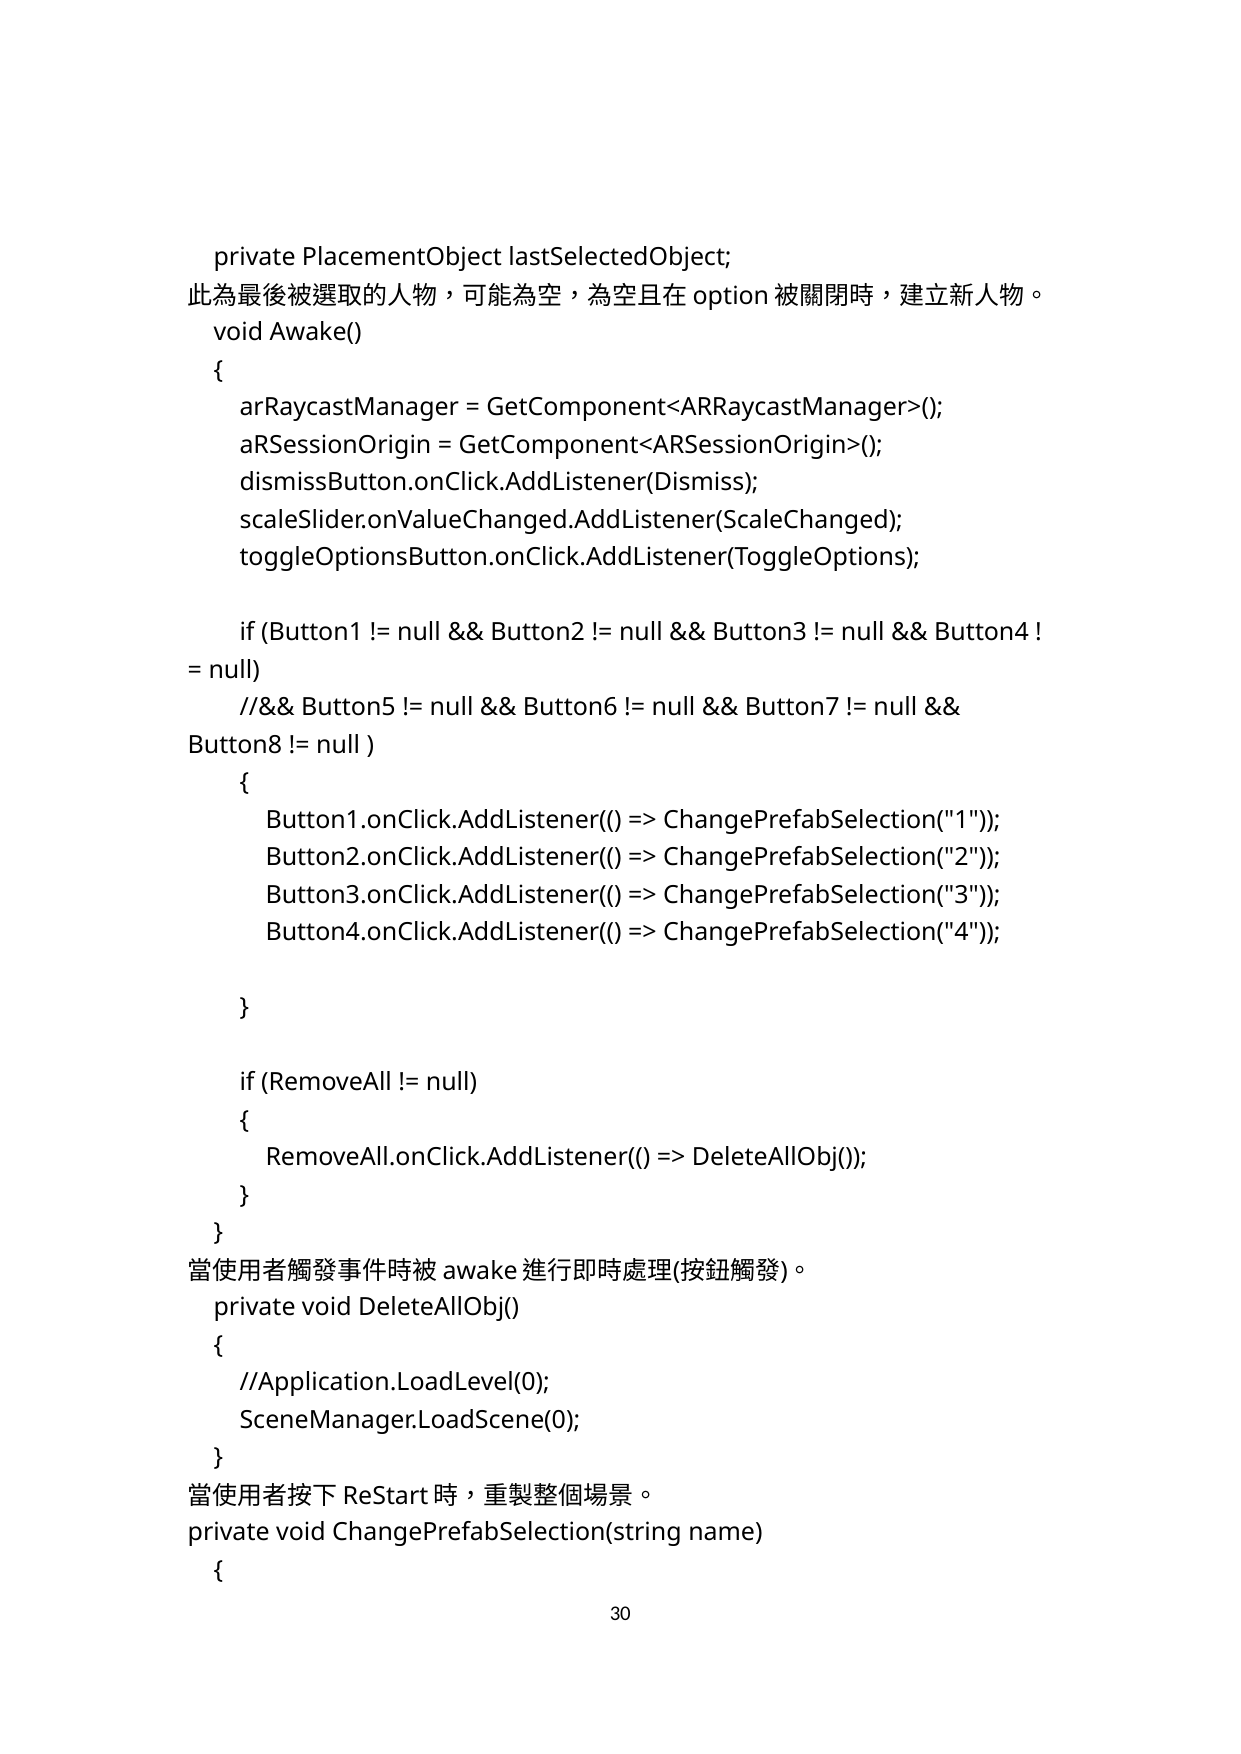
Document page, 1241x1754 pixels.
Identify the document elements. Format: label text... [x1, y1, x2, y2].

text private PlacementObject lastSelectedObject; [187, 237, 1053, 275]
text } [187, 1212, 1053, 1250]
text arRaycastManager = GetComponent<ARRaycastManager>(); [187, 387, 1053, 425]
text //&& Button5 != null && Button6 != null && Button7 != null && Button8 != null ) [187, 687, 1053, 762]
text 當使用者觸發事件時被awake進行即時處理(按鈕觸發)。 [187, 1250, 1053, 1287]
text RemoveAll.onClick.AddListener(() => DeleteAllObj()); [187, 1137, 1053, 1175]
text Button2.onClick.AddListener(() => ChangePrefabSelection("2")); [187, 837, 1053, 875]
text Button3.onClick.AddListener(() => ChangePrefabSelection("3")); [187, 875, 1053, 912]
text 此為最後被選取的人物，可能為空，為空且在option被關閉時，建立新人物。 [187, 275, 1053, 312]
text { [187, 1100, 1053, 1137]
text if (RemoveAll != null) [187, 1062, 1053, 1100]
text } [187, 1175, 1053, 1212]
text } [187, 1437, 1053, 1475]
text { [187, 350, 1053, 387]
text scaleSlider.onValueChanged.AddListener(ScaleChanged); [187, 500, 1053, 537]
text Button4.onClick.AddListener(() => ChangePrefabSelection("4")); [187, 912, 1053, 950]
text //Application.LoadLevel(0); [187, 1362, 1053, 1400]
text { [187, 1325, 1053, 1362]
text toggleOptionsButton.onClick.AddListener(ToggleOptions); [187, 537, 1053, 575]
text aRSessionOrigin = GetComponent<ARSessionOrigin>(); [187, 425, 1053, 462]
text private void DeleteAllObj() [187, 1287, 1053, 1325]
text if (Button1 != null && Button2 != null && Button3 != null && Button4 != null) [187, 612, 1053, 687]
text dismissButton.onClick.AddListener(Dismiss); [187, 462, 1053, 500]
text 當使用者按下ReStart時，重製整個場景。 [187, 1475, 1053, 1512]
text } [187, 987, 1053, 1025]
text Button1.onClick.AddListener(() => ChangePrefabSelection("1")); [187, 800, 1053, 837]
text void Awake() [187, 312, 1053, 350]
text { [187, 762, 1053, 800]
text { [187, 1550, 1053, 1587]
text private void ChangePrefabSelection(string name) [187, 1512, 1053, 1550]
text SceneManager.LoadScene(0); [187, 1400, 1053, 1437]
